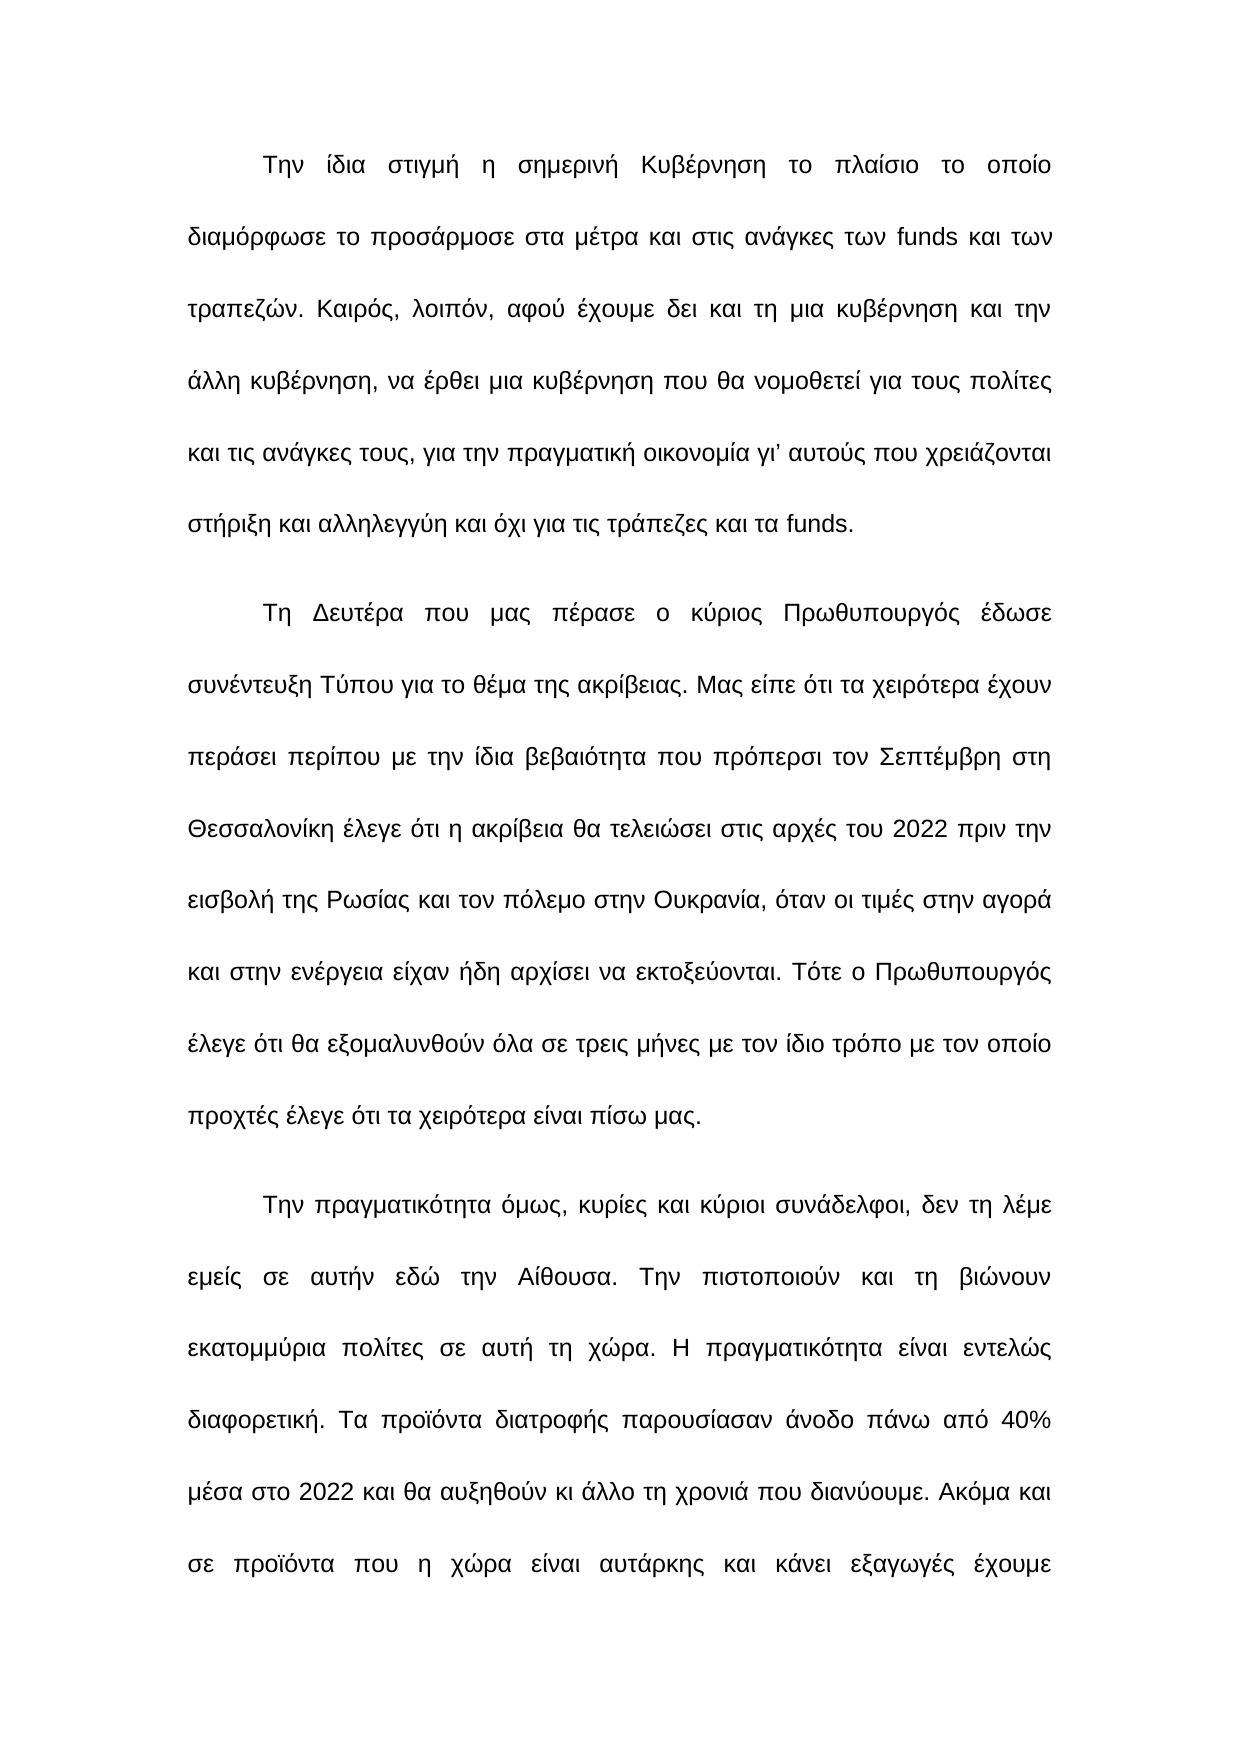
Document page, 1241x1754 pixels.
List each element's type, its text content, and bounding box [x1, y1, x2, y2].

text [187, 1189, 1053, 1578]
text Τη Δευτέρα που μας πέρασε ο κύριος Πρωθυπουργός έδωσε συνέντευξη Τύπου για το θέμα της ακρίβειας. Μας είπε ότι τα χειρότερα έχουν περάσει περίπου με την ίδια βεβαιότητα που πρόπερσι τον Σεπτέμβρη στη Θεσσαλονίκη έλεγε ότι η ακρίβεια θα τελειώσει στις αρχές του 2022 πριν την εισβολή της Ρωσίας και τον πόλεμο στην Ουκρανία, όταν οι τιμές στην αγορά και στην ενέργεια είχαν ήδη αρχίσει να εκτοξεύονται. Τότε ο Πρωθυπουργός έλεγε ότι θα εξομαλυνθούν όλα σε τρεις μήνες με τον ίδιο τρόπο με τον οποίο προχτές έλεγε ότι τα χειρότερα είναι πίσω μας. [187, 598, 1053, 1130]
text Την ίδια στιγμή η σημερινή Κυβέρνηση το πλαίσιο το οποίο διαμόρφωσε το προσάρμοσε στα μέτρα και στις ανάγκες των funds και των τραπεζών. Καιρός, λοιπόν, αφού έχουμε δει και τη μια κυβέρνηση και την άλλη κυβέρνηση, να έρθει μια κυβέρνηση που θα νομοθετεί για τους πολίτες και τις ανάγκες τους, για την πραγματική οικονομία γι’ αυτούς που χρειάζονται στήριξη και αλληλεγγύη και όχι για τις τράπεζες και τα funds. [187, 150, 1053, 538]
